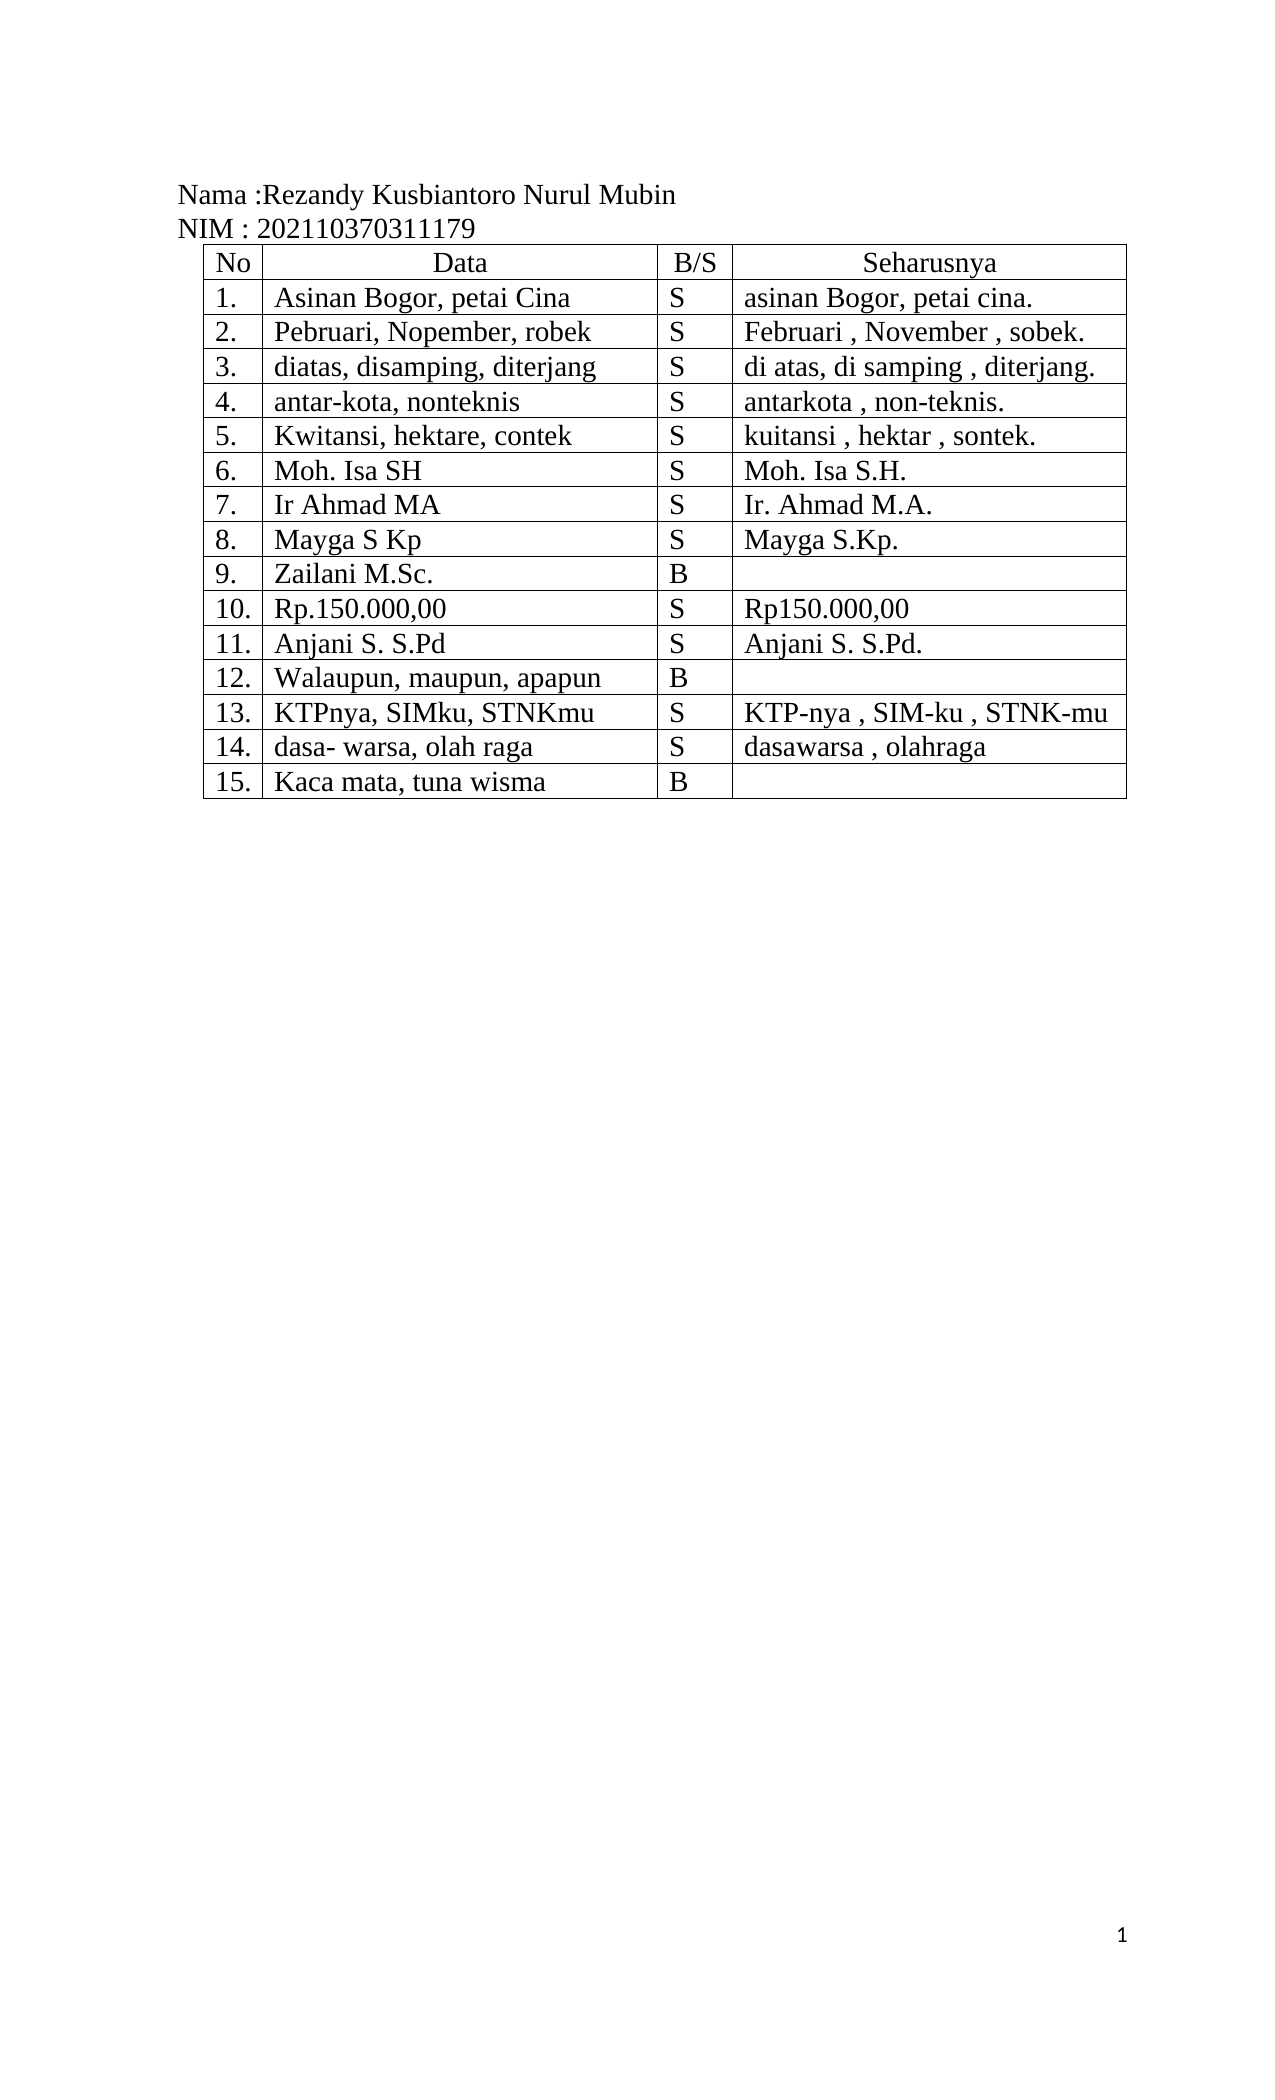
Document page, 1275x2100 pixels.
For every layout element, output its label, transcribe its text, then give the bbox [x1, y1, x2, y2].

table_cell antar-kota, nonteknis [263, 384, 657, 417]
table_cell 6. [204, 453, 262, 486]
table_cell Asinan Bogor, petai Cina [263, 280, 657, 313]
table_cell Walaupun, maupun, apapun [263, 660, 657, 694]
table_cell 7. [204, 487, 262, 521]
table_cell 10. [204, 591, 262, 625]
table_cell S [658, 418, 732, 452]
table_cell dasawarsa , olahraga [733, 730, 1126, 763]
table_cell dasa- warsa, olah raga [263, 730, 657, 763]
table_cell [733, 557, 1126, 590]
table_cell KTP-nya , SIM-ku , STNK-mu [733, 695, 1126, 728]
table_cell Moh. Isa SH [263, 453, 657, 486]
table_cell 2. [204, 315, 262, 348]
table_cell 12. [204, 660, 262, 694]
table_cell antarkota , non-teknis. [733, 384, 1126, 417]
table_cell KTPnya, SIMku, STNKmu [263, 695, 657, 728]
table_cell S [658, 487, 732, 521]
table_cell 13. [204, 695, 262, 728]
table_cell 3. [204, 349, 262, 383]
table_cell Rp.150.000,00 [263, 591, 657, 625]
table_cell Anjani S. S.Pd [263, 626, 657, 659]
table_header B/S [658, 245, 732, 279]
table_cell kuitansi , hektar , sontek. [733, 418, 1126, 452]
text Nama :Rezandy Kusbiantoro Nurul Mubin [177, 177, 1127, 211]
table_cell 14. [204, 730, 262, 763]
table_cell Rp150.000,00 [733, 591, 1126, 625]
table_cell di atas, di samping , diterjang. [733, 349, 1126, 383]
table_cell [733, 660, 1126, 694]
table_cell S [658, 522, 732, 556]
table_cell Moh. Isa S.H. [733, 453, 1126, 486]
table_cell asinan Bogor, petai cina. [733, 280, 1126, 313]
table_cell 1. [204, 280, 262, 313]
table_cell 11. [204, 626, 262, 659]
table_cell Mayga S.Kp. [733, 522, 1126, 556]
table_cell Pebruari, Nopember, robek [263, 315, 657, 348]
table_header Seharusnya [733, 245, 1126, 279]
table_cell S [658, 349, 732, 383]
table_cell 4. [204, 384, 262, 417]
table_cell B [658, 660, 732, 694]
table_cell Zailani M.Sc. [263, 557, 657, 590]
table_cell S [658, 384, 732, 417]
table_header No [204, 245, 262, 279]
table_cell Kwitansi, hektare, contek [263, 418, 657, 452]
table_cell 5. [204, 418, 262, 452]
table_cell S [658, 626, 732, 659]
table_cell diatas, disamping, diterjang [263, 349, 657, 383]
table_cell B [658, 764, 732, 798]
table_cell 9. [204, 557, 262, 590]
table_cell 8. [204, 522, 262, 556]
table_cell Februari , November , sobek. [733, 315, 1126, 348]
table_cell [733, 764, 1126, 798]
table_header Data [263, 245, 657, 279]
table_cell Ir Ahmad MA [263, 487, 657, 521]
table_cell Kaca mata, tuna wisma [263, 764, 657, 798]
text NIM : 202110370311179 [177, 211, 1127, 244]
table_cell Anjani S. S.Pd. [733, 626, 1126, 659]
table_cell B [658, 557, 732, 590]
table_cell S [658, 730, 732, 763]
table_cell S [658, 453, 732, 486]
table_cell Ir. Ahmad M.A. [733, 487, 1126, 521]
table_cell 15. [204, 764, 262, 798]
table_cell S [658, 695, 732, 728]
table_cell S [658, 315, 732, 348]
table_cell Mayga S Kp [263, 522, 657, 556]
table_cell S [658, 280, 732, 313]
table_cell S [658, 591, 732, 625]
